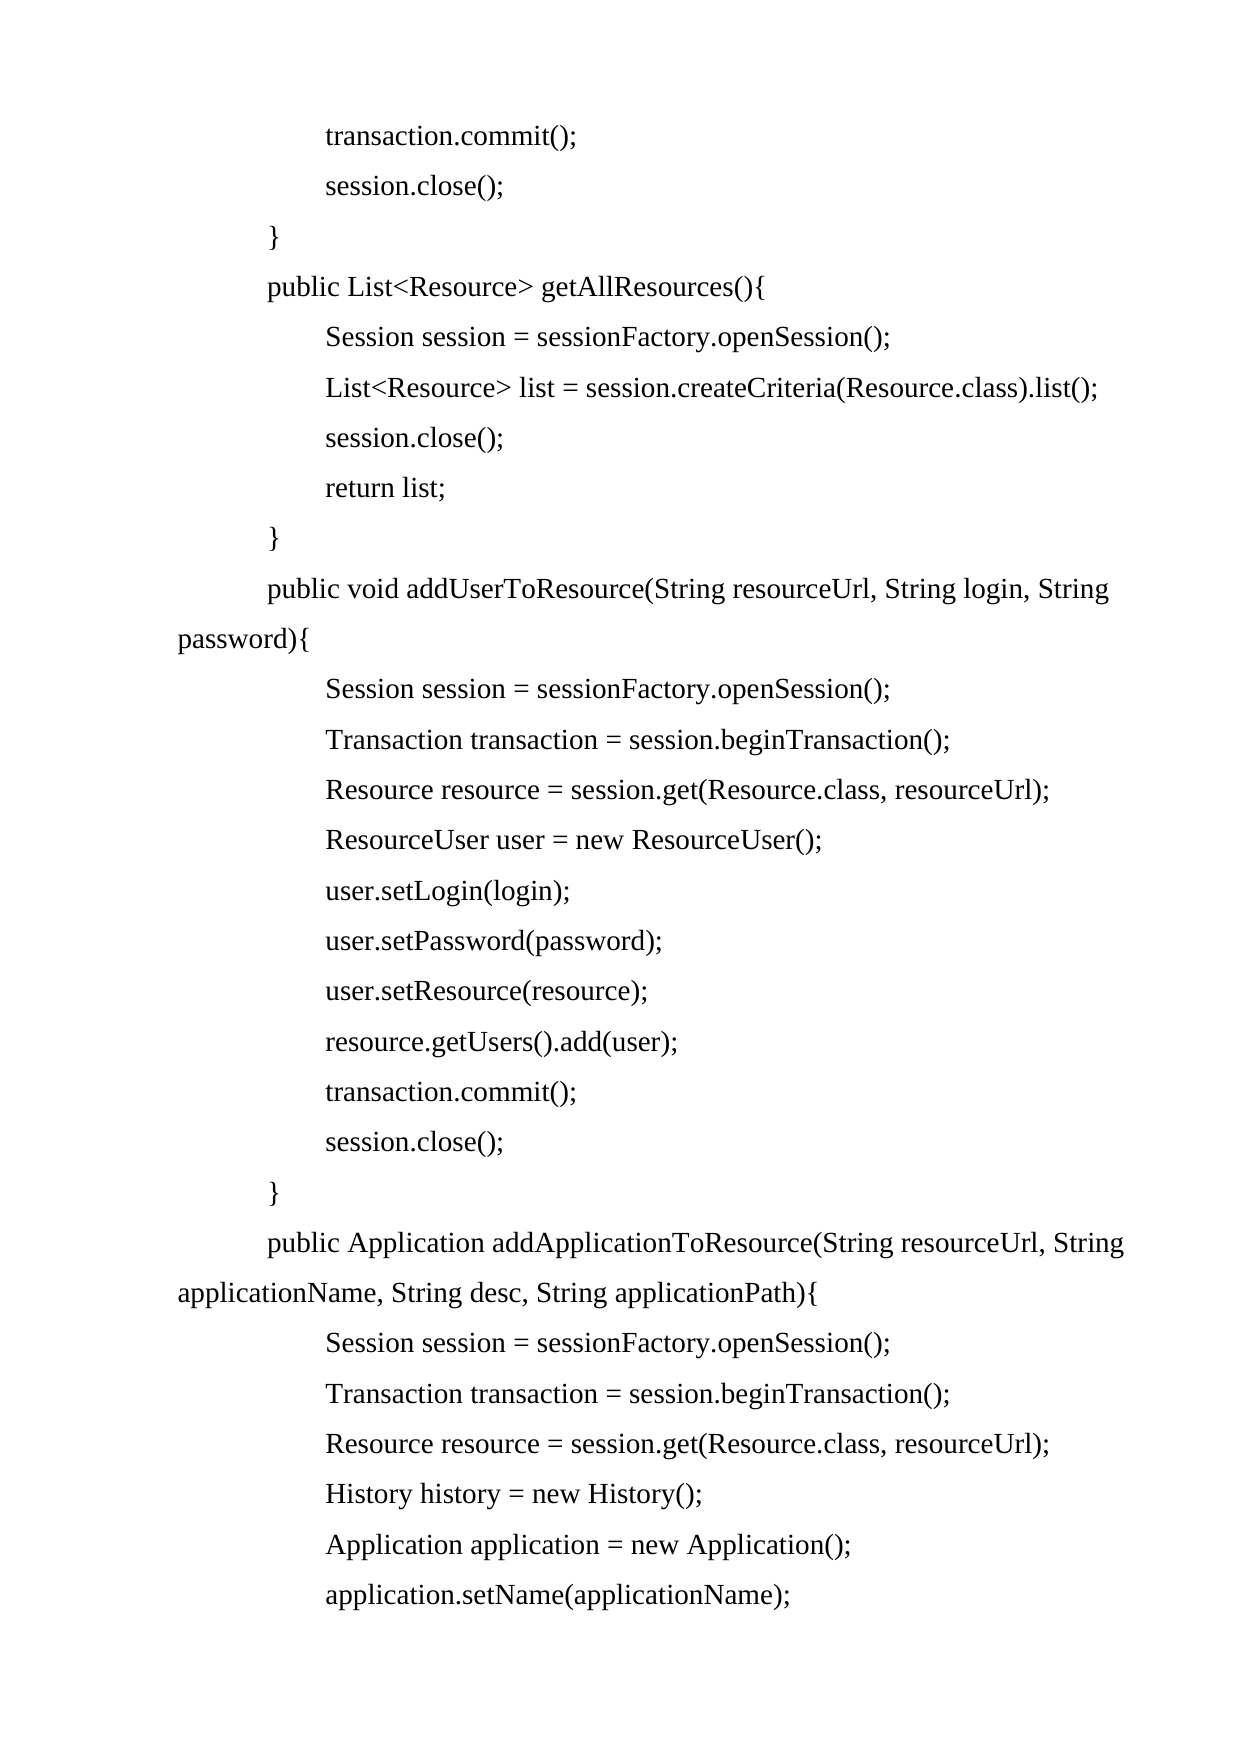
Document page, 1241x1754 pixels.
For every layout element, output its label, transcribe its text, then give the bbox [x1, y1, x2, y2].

text application.setName(applicationName); [177, 1577, 1152, 1611]
text Session session = sessionFactory.openSession(); [177, 1326, 1152, 1359]
text user.setLogin(login); [177, 873, 1152, 906]
text session.close(); [177, 1124, 1152, 1158]
text public Application addApplicationToResource(String resourceUrl, String applicationName, String desc, String applicationPath){ [177, 1225, 1152, 1309]
text } [177, 219, 1152, 252]
text resource.getUsers().add(user); [177, 1024, 1152, 1057]
text session.close(); [177, 168, 1152, 202]
text Resource resource = session.get(Resource.class, resourceUrl); [177, 1426, 1152, 1460]
text public List<Resource> getAllResources(){ [177, 269, 1152, 303]
text Transaction transaction = session.beginTransaction(); [177, 1376, 1152, 1409]
text user.setResource(resource); [177, 973, 1152, 1007]
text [177, 319, 1152, 353]
text ResourceUser user = new ResourceUser(); [177, 822, 1152, 856]
text transaction.commit(); [177, 118, 1152, 152]
text Transaction transaction = session.beginTransaction(); [177, 722, 1152, 755]
text transaction.commit(); [177, 1074, 1152, 1108]
text Application application = new Application(); [177, 1527, 1152, 1560]
text user.setPassword(password); [177, 923, 1152, 957]
text return list; [177, 470, 1152, 504]
text Session session = sessionFactory.openSession(); [177, 672, 1152, 705]
text public void addUserToResource(String resourceUrl, String login, String password){ [177, 571, 1152, 655]
text List<Resource> list = session.createCriteria(Resource.class).list(); [177, 370, 1152, 403]
text History history = new History(); [177, 1477, 1152, 1510]
text session.close(); [177, 420, 1152, 453]
text } [177, 1175, 1152, 1208]
text Resource resource = session.get(Resource.class, resourceUrl); [177, 772, 1152, 806]
text } [177, 521, 1152, 554]
